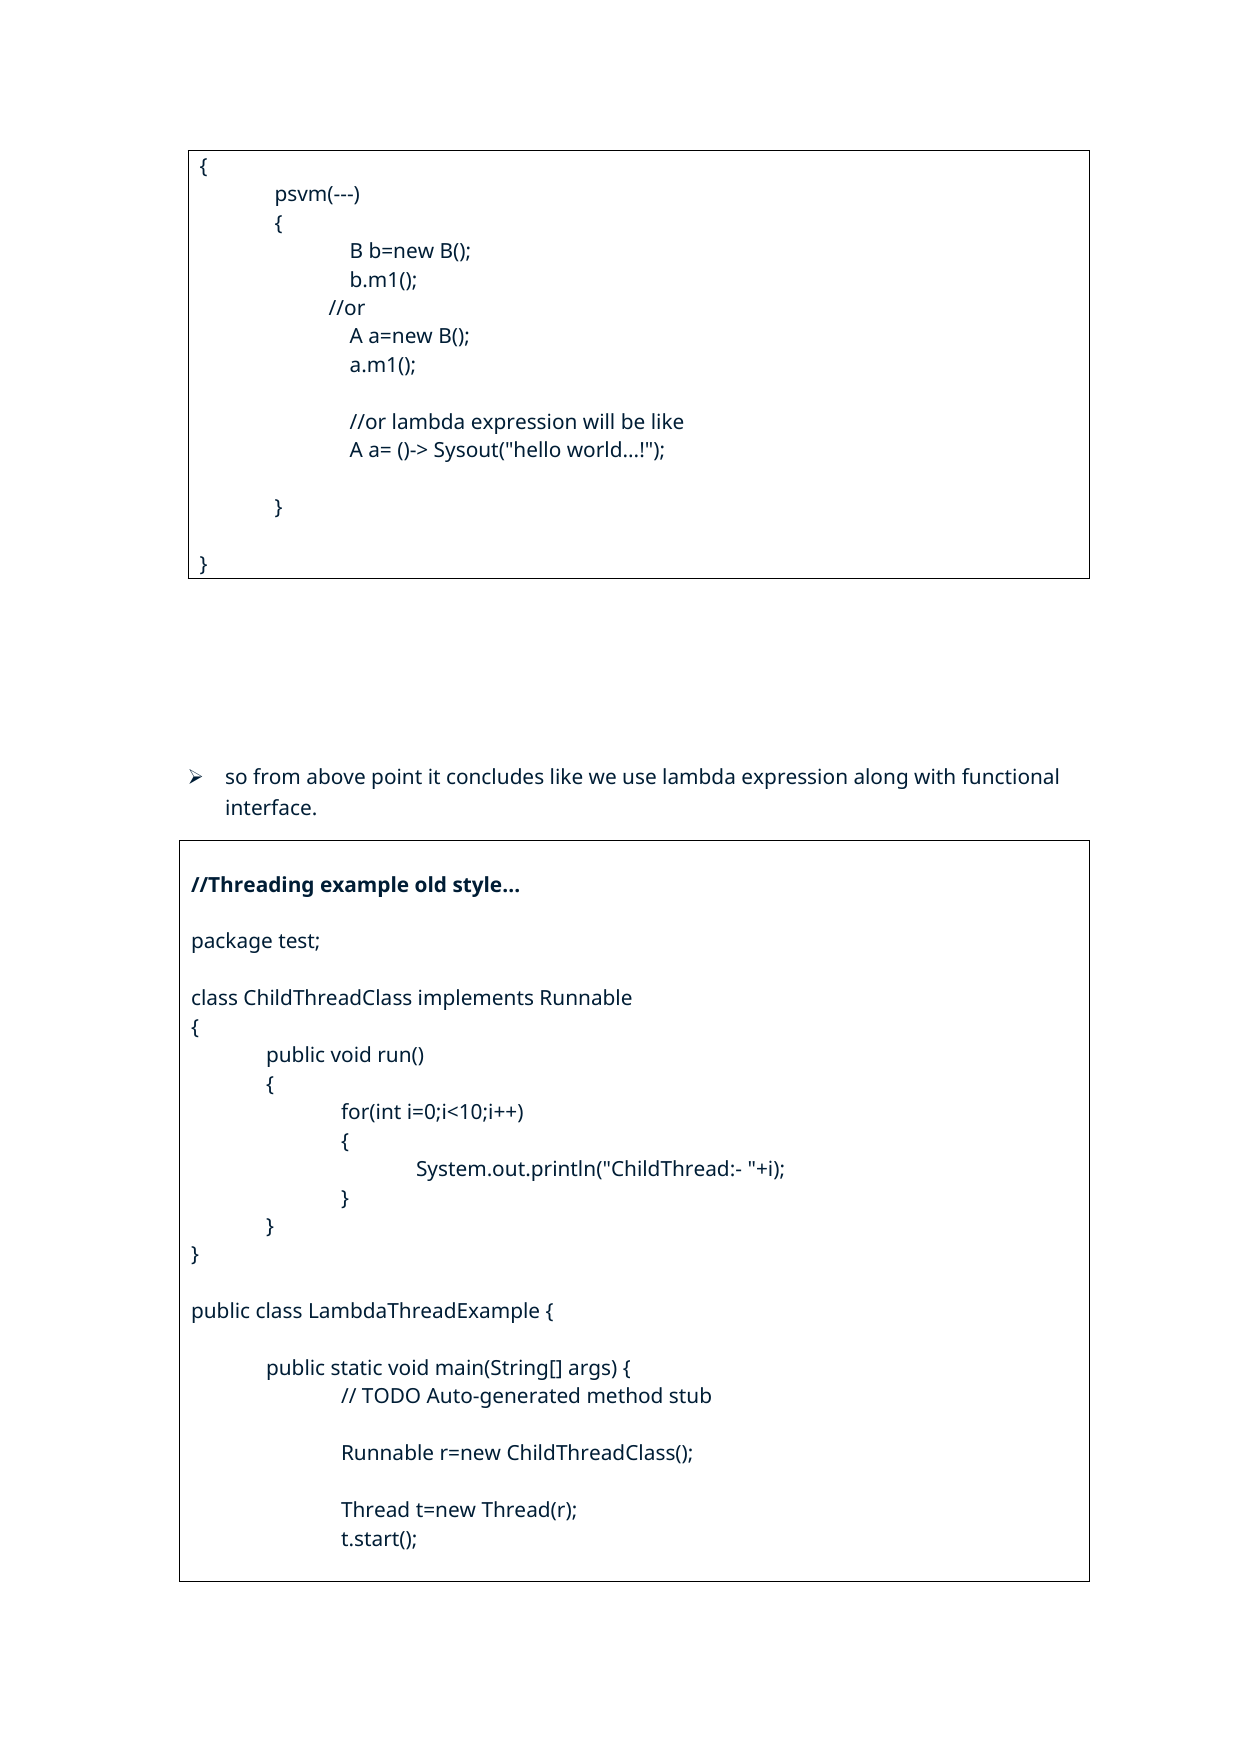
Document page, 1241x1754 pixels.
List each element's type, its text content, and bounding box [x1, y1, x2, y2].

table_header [180, 841, 1089, 1581]
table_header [189, 151, 1089, 578]
list so from above point it concludes like we use lambda expression along with functional interface. [187, 762, 1090, 821]
